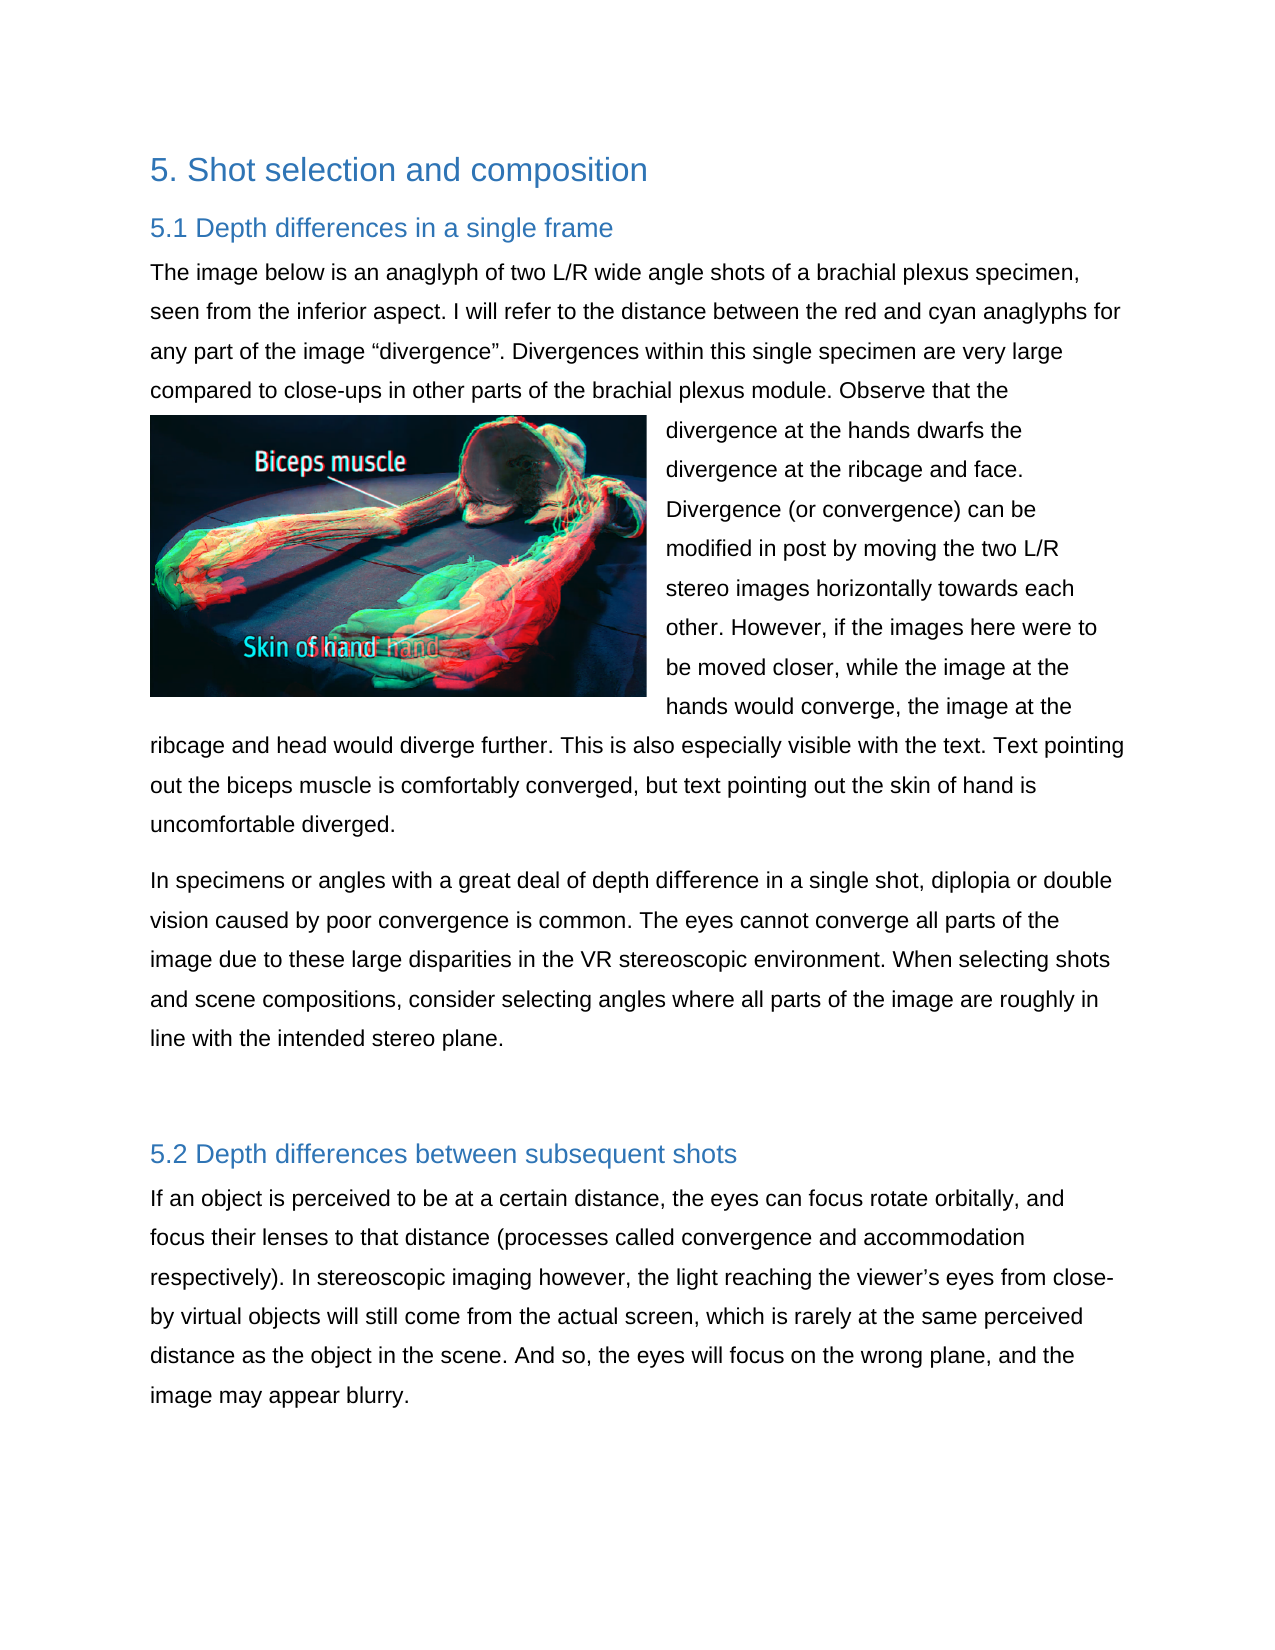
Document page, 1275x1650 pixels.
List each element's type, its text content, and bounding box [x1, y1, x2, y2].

subtitle 5. Shot selection and composition [150, 150, 1125, 188]
subtitle 5.1 Depth differences in a single frame [150, 212, 1125, 243]
text If an object is perceived to be at a certain distance, the eyes can focus rotate orbitally, and focus their lenses to that distance (processes called convergence and accommodation respectively). In stereoscopic imaging however, the light reaching the viewer’s eyes from close-by virtual objects will still come from the actual screen, which is rarely at the same perceived distance as the object in the scene. And so, the eyes will focus on the wrong plane, and the image may appear blurry. [150, 1184, 1125, 1408]
text In specimens or angles with a great deal of depth diﬀerence in a single shot, diplopia or double vision caused by poor convergence is common. The eyes cannot converge all parts of the image due to these large disparities in the VR stereoscopic environment. When selecting shots and scene compositions, consider selecting angles where all parts of the image are roughly in line with the intended stereo plane. [150, 867, 1125, 1052]
subtitle 5.2 Depth differences between subsequent shots [150, 1138, 1125, 1169]
picture [150, 415, 647, 697]
text The image below is an anaglyph of two L/R wide angle shots of a brachial plexus specimen, seen from the inferior aspect. I will refer to the distance between the red and cyan anaglyphs for any part of the image “divergence”. Divergences within this single specimen are very large compared to close-ups in other parts of the brachial plexus module. Observe that the divergence at the hands dwarfs the divergence at the ribcage and face. Divergence (or convergence) can be modiﬁed in post by moving the two L/R stereo images horizontally towards each other. However, if the images here were to be moved closer, while the image at the hands would converge, the image at the ribcage and head would diverge further. This is also especially visible with the text. Text pointing out the biceps muscle is comfortably converged, but text pointing out the skin of hand is uncomfortable diverged. [150, 259, 1125, 838]
